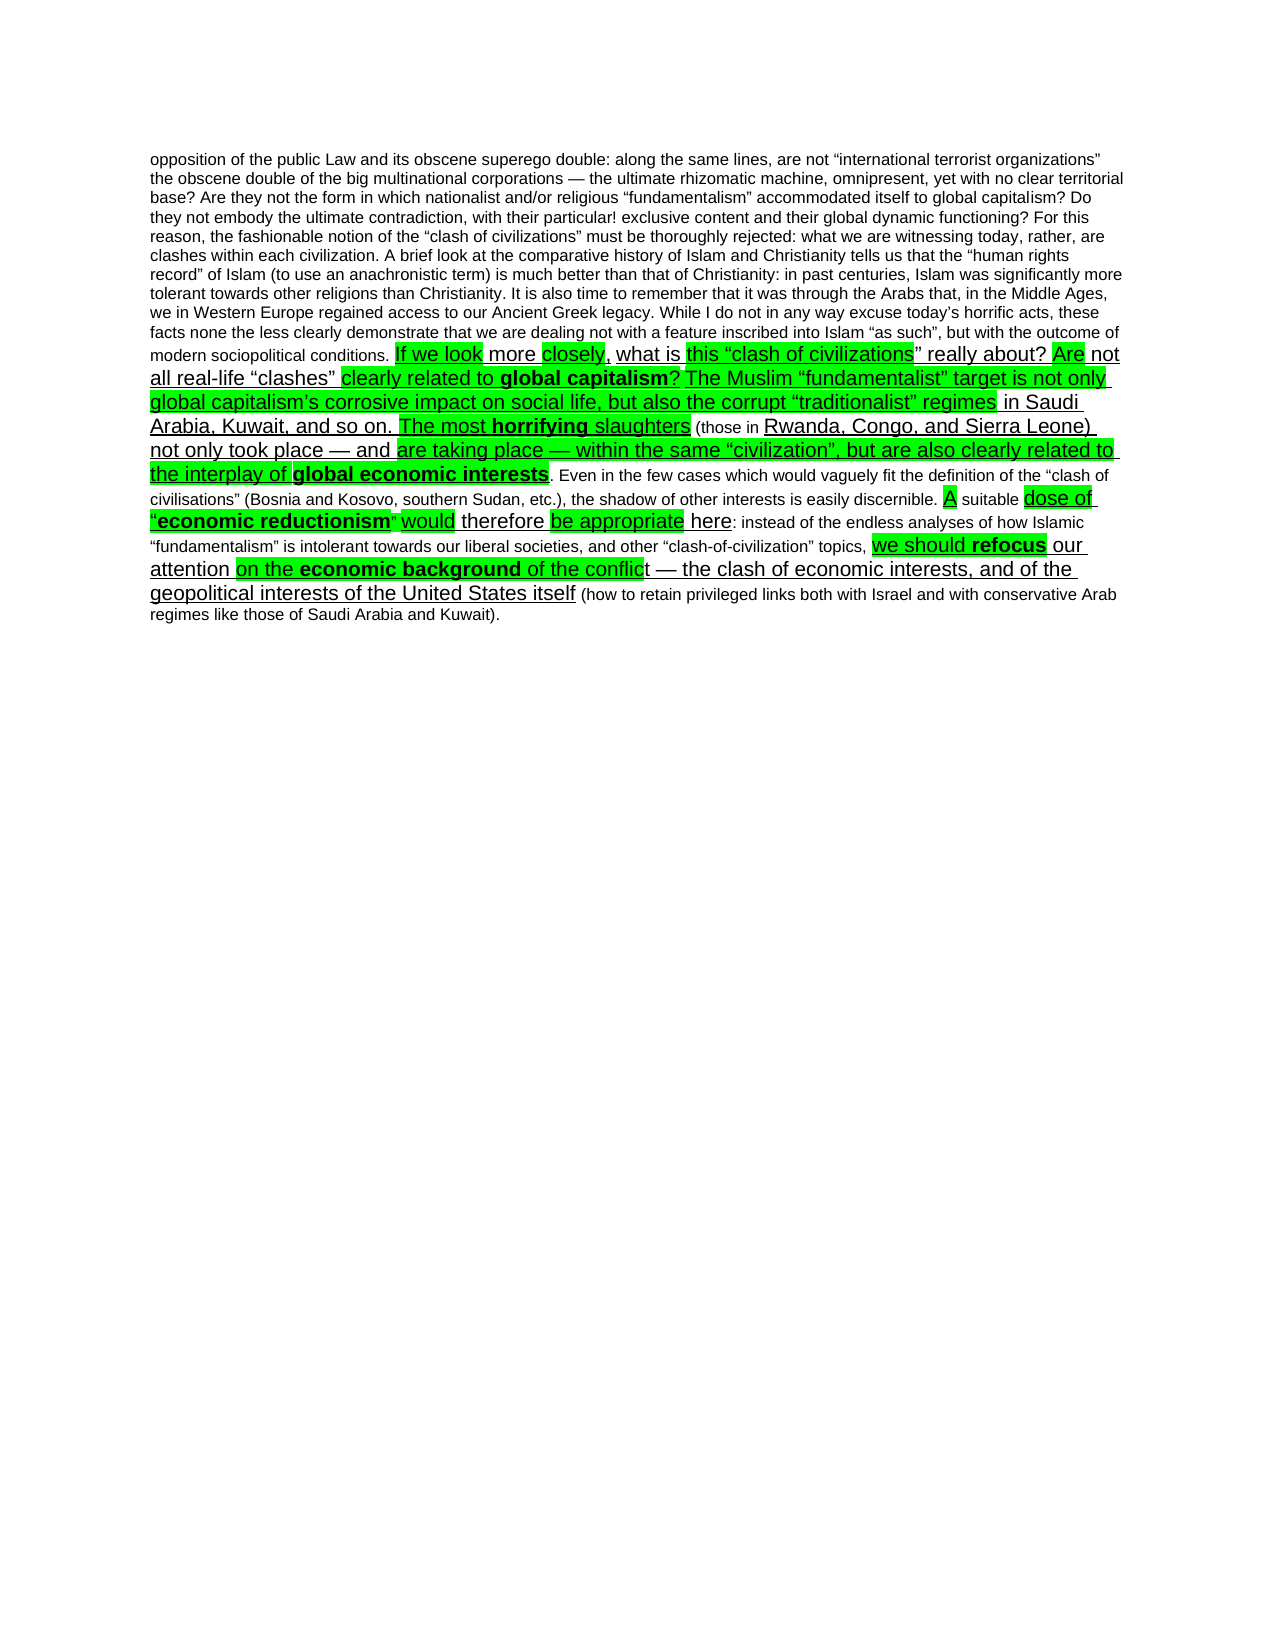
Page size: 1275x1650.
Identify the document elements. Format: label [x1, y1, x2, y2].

text [150, 150, 1125, 624]
